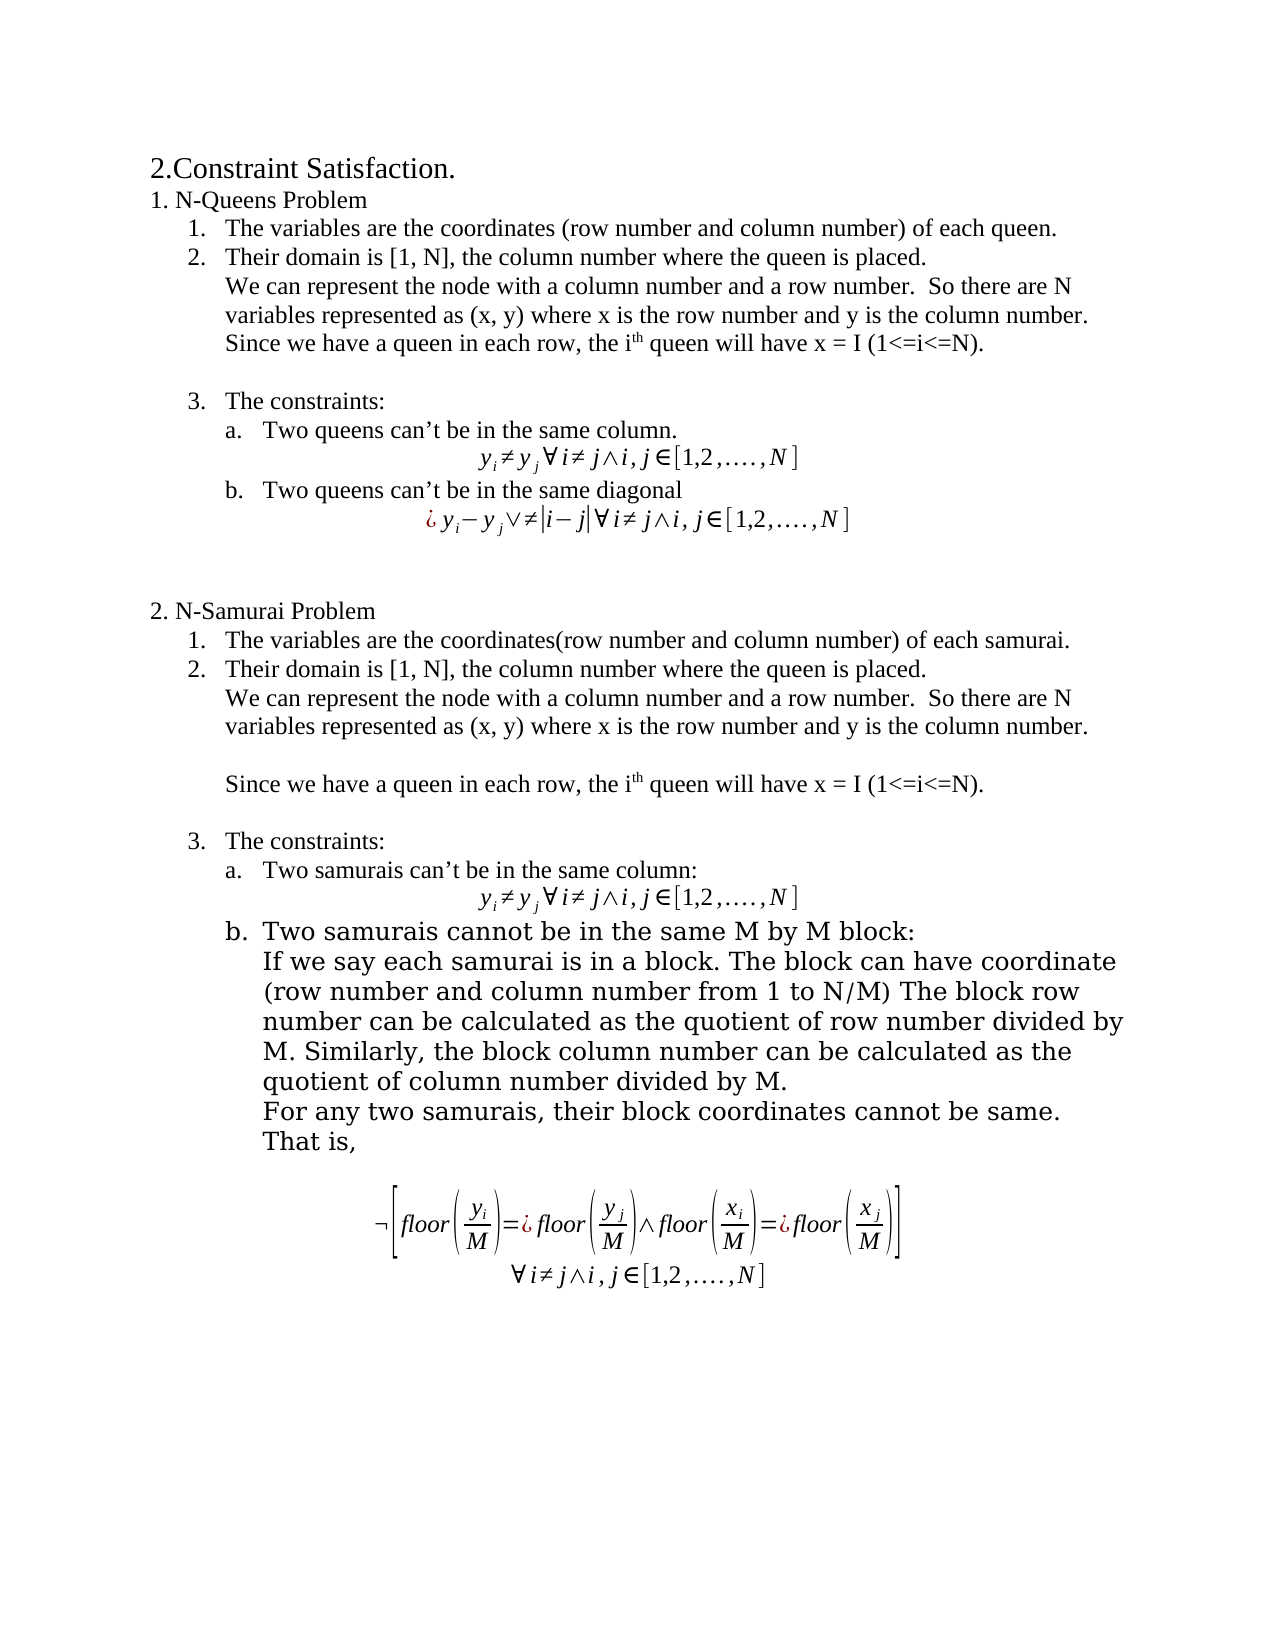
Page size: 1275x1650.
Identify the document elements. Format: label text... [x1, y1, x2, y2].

text 1. N-Queens Problem [150, 185, 1125, 213]
list Two queens can’t be in the same column. [225, 415, 1125, 443]
list Two samurais can’t be in the same column: [225, 855, 1125, 884]
list The constraints: [187, 386, 1125, 415]
list Their domain is [1, N], the column number where the queen is placed. [187, 242, 1125, 271]
list The variables are the coordinates(row number and column number) of each samurai. [187, 625, 1125, 654]
list Two samurais cannot be in the same M by M block: [225, 915, 1125, 945]
list For any two samurais, their block coordinates cannot be same. That is, [262, 1095, 1125, 1155]
list We can represent the node with a column number and a row number. So there are N variables represented as (x, y) where x is the row number and y is the column number. Since we have a queen in each row, the ith queen will have x = I (1<=i<=N). [225, 271, 1125, 357]
list The constraints: [187, 826, 1125, 855]
list If we say each samurai is in a block. The block can have coordinate (row number and column number from 1 to N/M) The block row number can be calculated as the quotient of row number divided by M. Similarly, the block column number can be calculated as the quotient of column number divided by M. [262, 945, 1125, 1095]
list We can represent the node with a column number and a row number. So there are N variables represented as (x, y) where x is the row number and y is the column number. [225, 683, 1125, 740]
text 2.Constraint Satisfaction. [150, 150, 1125, 185]
list Their domain is [1, N], the column number where the queen is placed. [187, 654, 1125, 683]
list The variables are the coordinates (row number and column number) of each queen. [187, 213, 1125, 242]
text 2. N-Samurai Problem [150, 596, 1125, 625]
list Since we have a queen in each row, the ith queen will have x = I (1<=i<=N). [225, 769, 1125, 826]
list Two queens can’t be in the same diagonal [225, 475, 1125, 503]
